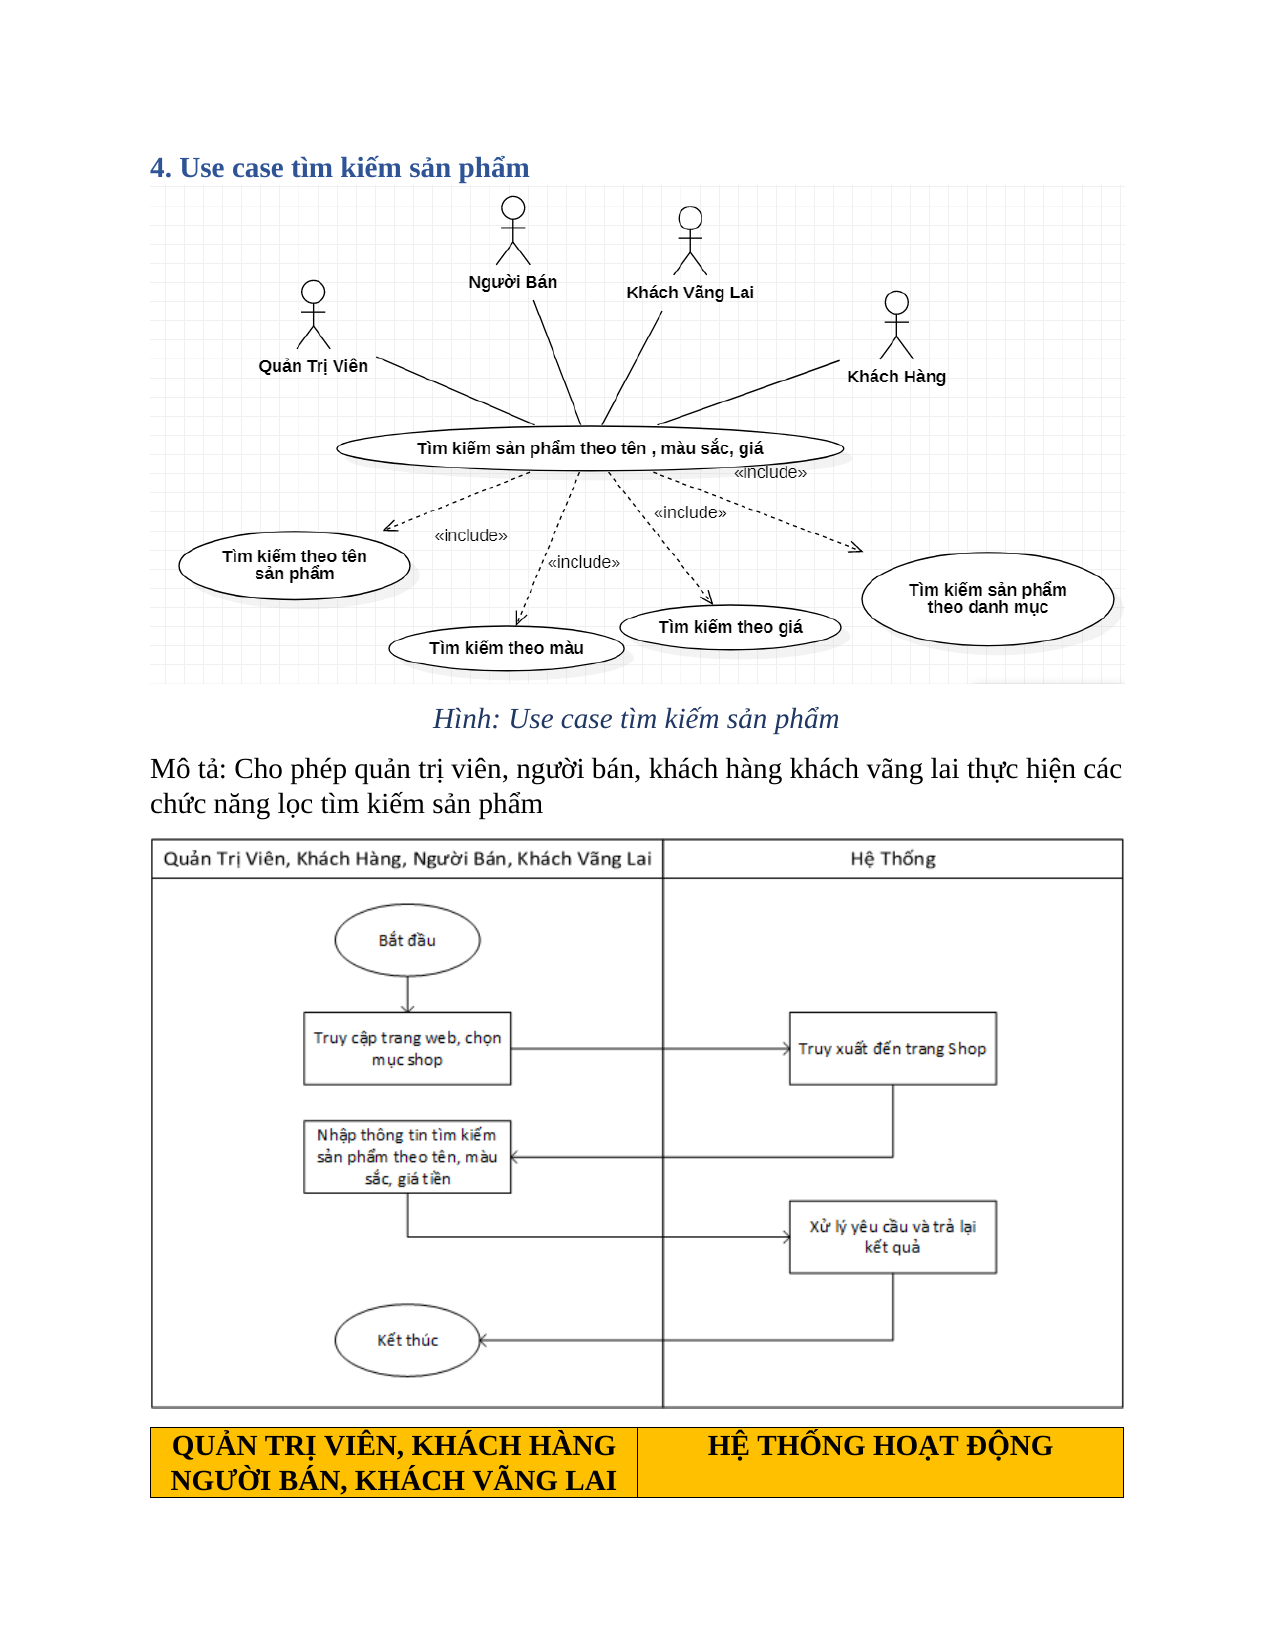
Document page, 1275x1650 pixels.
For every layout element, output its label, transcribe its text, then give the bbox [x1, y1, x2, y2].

text Mô tả: Cho phép quản trị viên, người bán, khách hàng khách vãng lai thực hiện các chức năng lọc tìm kiếm sản phẩm [150, 751, 1125, 820]
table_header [151, 1428, 637, 1497]
table_header HỆ THỐNG HOẠT ĐỘNG [638, 1428, 1123, 1497]
subtitle 4. Use case tìm kiếm sản phẩm [150, 150, 1125, 183]
picture [150, 838, 1125, 1409]
picture [150, 185, 1125, 684]
subtitle Hình: Use case tìm kiếm sản phẩm [150, 701, 1125, 735]
